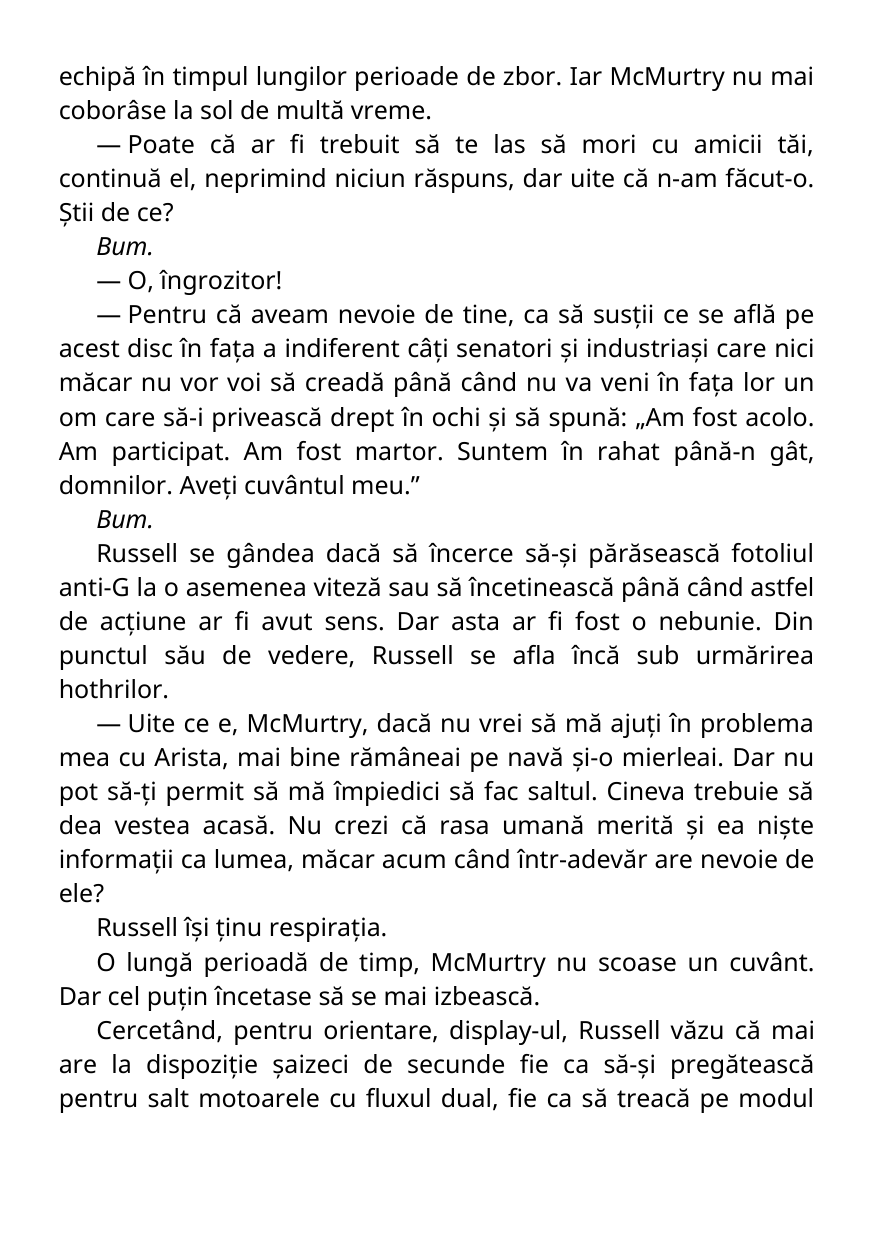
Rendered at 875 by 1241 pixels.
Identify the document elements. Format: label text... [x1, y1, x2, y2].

text O lungă perioadă de timp, McMurtry nu scoase un cuvânt. Dar cel puţin încetase să se mai izbească. [58, 944, 816, 1012]
text Russell se gândea dacă să încerce să-şi părăsească fotoliul anti-G la o asemenea viteză sau să încetinească până când astfel de acţiune ar fi avut sens. Dar asta ar fi fost o nebunie. Din punctul său de vedere, Russell se afla încă sub urmărirea hothrilor. [58, 535, 816, 706]
text Russell îşi ţinu respiraţia. [58, 910, 816, 944]
text — Uite ce e, McMurtry, dacă nu vrei să mă ajuţi în problema mea cu Arista, mai bine rămâneai pe navă şi-o mierleai. Dar nu pot să-ţi permit să mă împiedici să fac saltul. Cineva trebuie să dea vestea acasă. Nu crezi că rasa umană merită şi ea nişte informaţii ca lumea, măcar acum când într-adevăr are nevoie de ele? [58, 706, 816, 910]
text — Pentru că aveam nevoie de tine, ca să susţii ce se află pe acest disc în faţa a indiferent câţi senatori şi industriaşi care nici măcar nu vor voi să creadă până când nu va veni în faţa lor un om care să-i privească drept în ochi şi să spună: „Am fost acolo. Am participat. Am fost martor. Suntem în rahat până-n gât, domnilor. Aveţi cuvântul meu.” [58, 297, 816, 501]
text Bum. [58, 229, 816, 263]
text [58, 1012, 816, 1114]
text Bum. [58, 501, 816, 535]
text — Poate că ar fi trebuit să te las să mori cu amicii tăi, continuă el, neprimind niciun răspuns, dar uite că n-am făcut-o. Ştii de ce? [58, 127, 816, 229]
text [58, 58, 816, 127]
text — O, îngrozitor! [58, 263, 816, 297]
